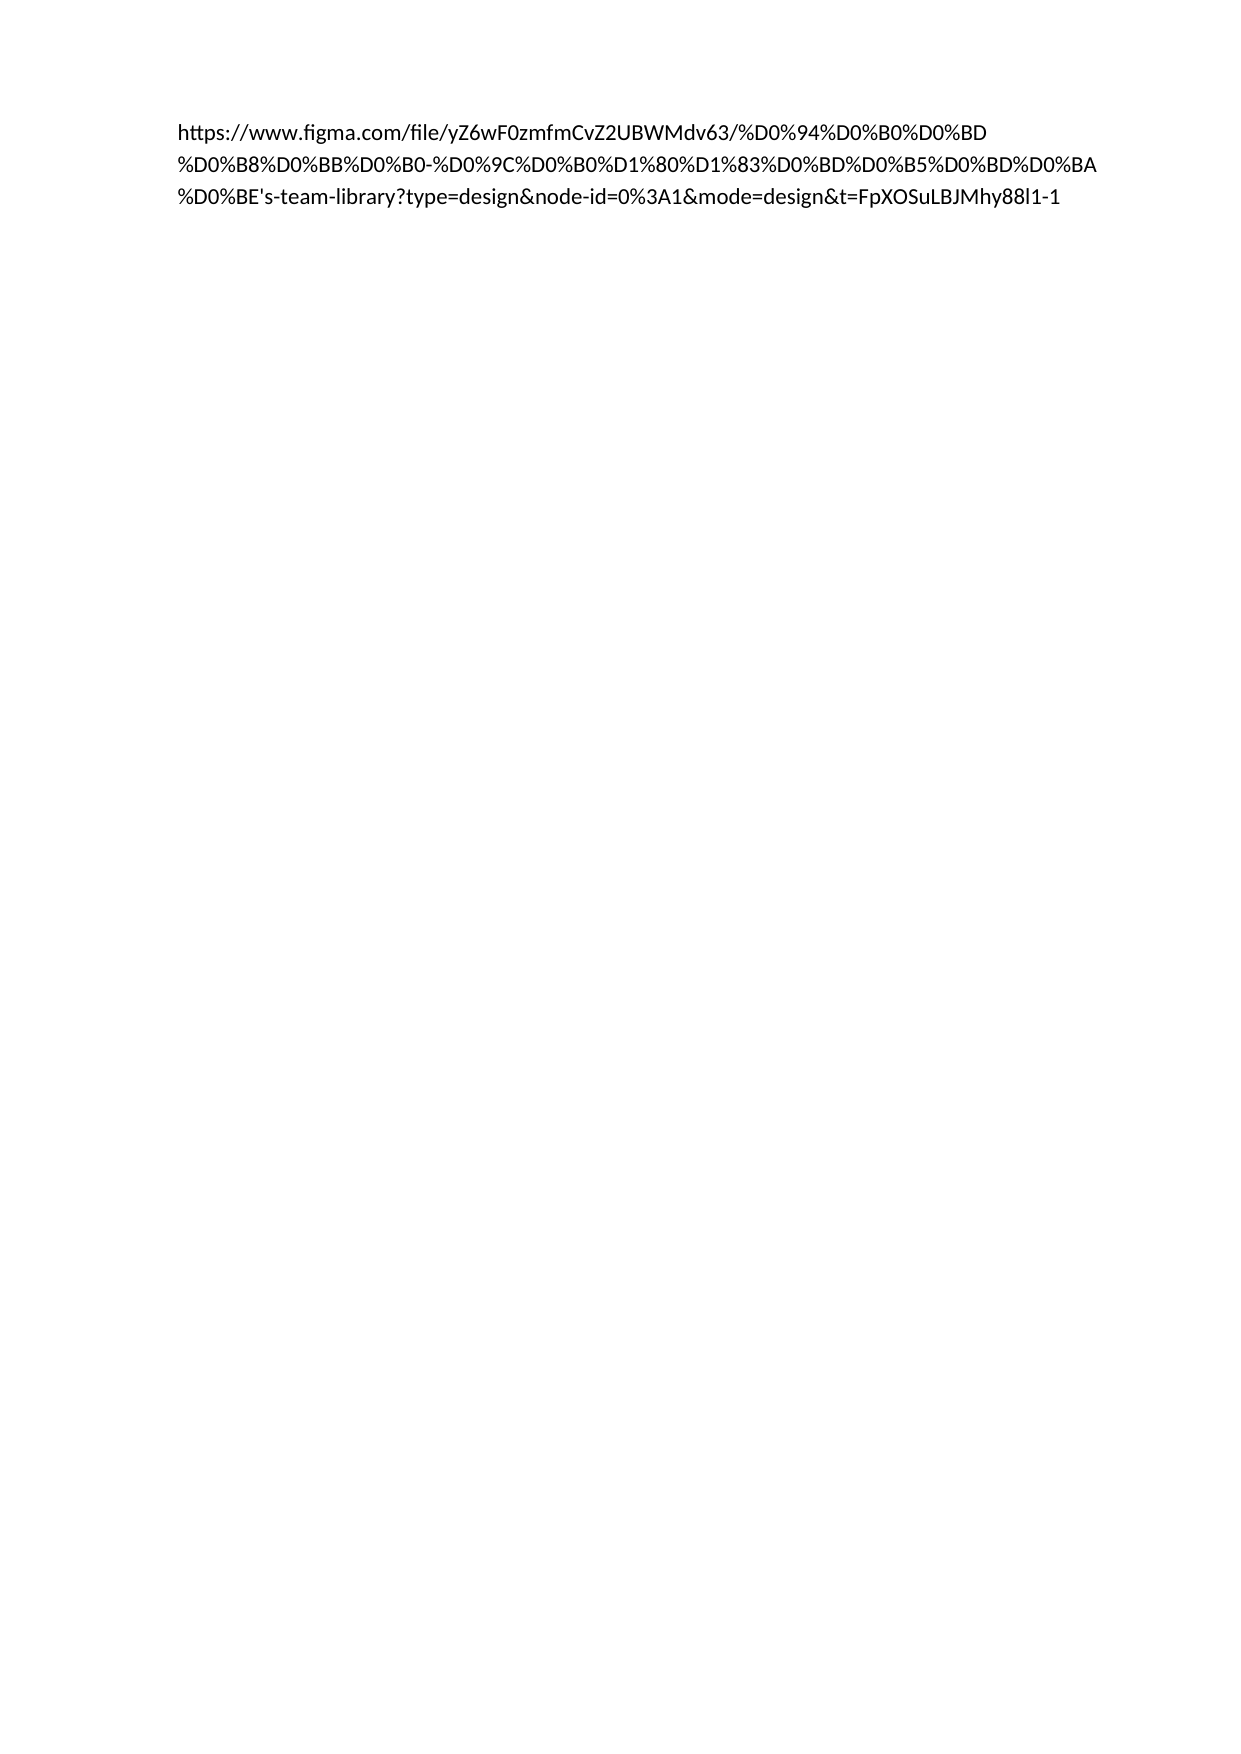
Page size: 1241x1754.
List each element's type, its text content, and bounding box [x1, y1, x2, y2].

text https://www.figma.com/file/yZ6wF0zmfmCvZ2UBWMdv63/%D0%94%D0%B0%D0%BD%D0%B8%D0%BB%D0%B0-%D0%9C%D0%B0%D1%80%D1%83%D0%BD%D0%B5%D0%BD%D0%BA%D0%BE's-team-library?type=design&node-id=0%3A1&mode=design&t=FpXOSuLBJMhy88l1-1 [177, 118, 1152, 211]
